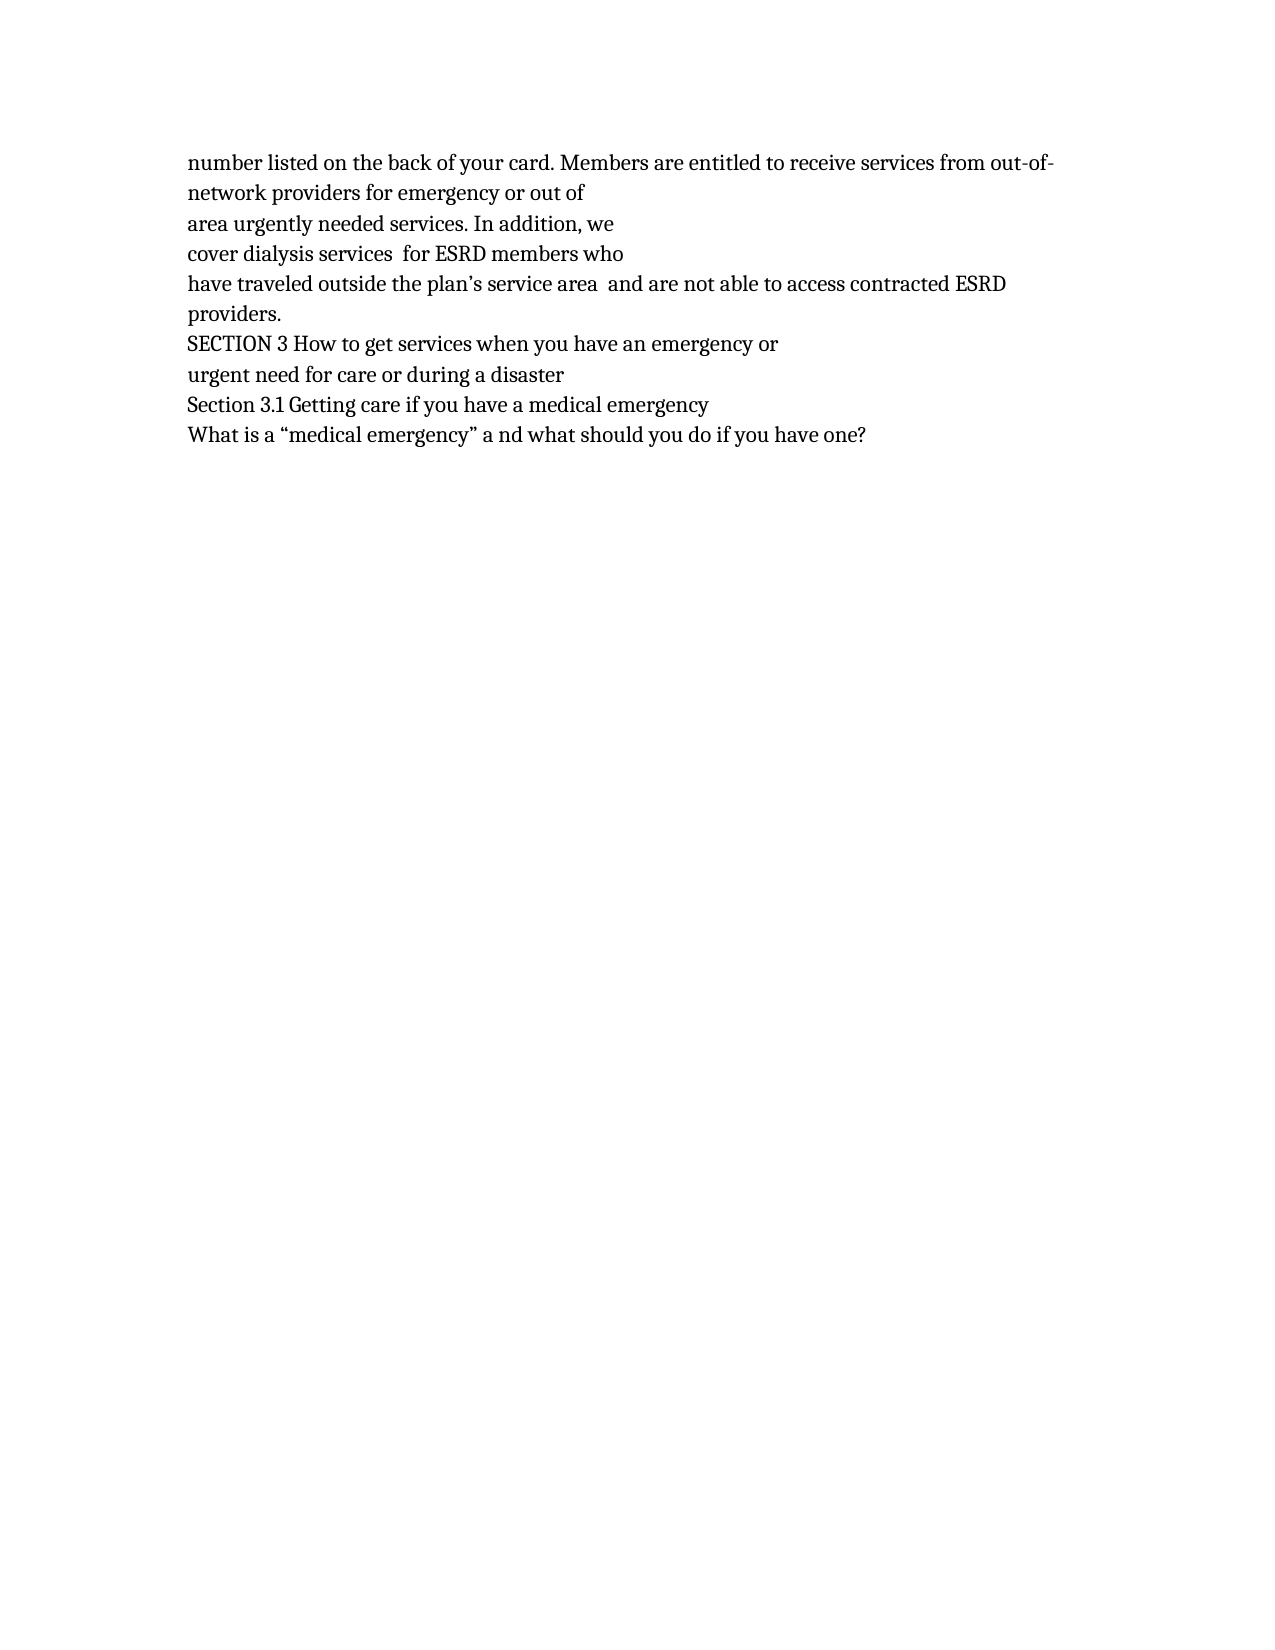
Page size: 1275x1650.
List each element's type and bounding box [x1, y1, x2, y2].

text [187, 150, 1087, 448]
